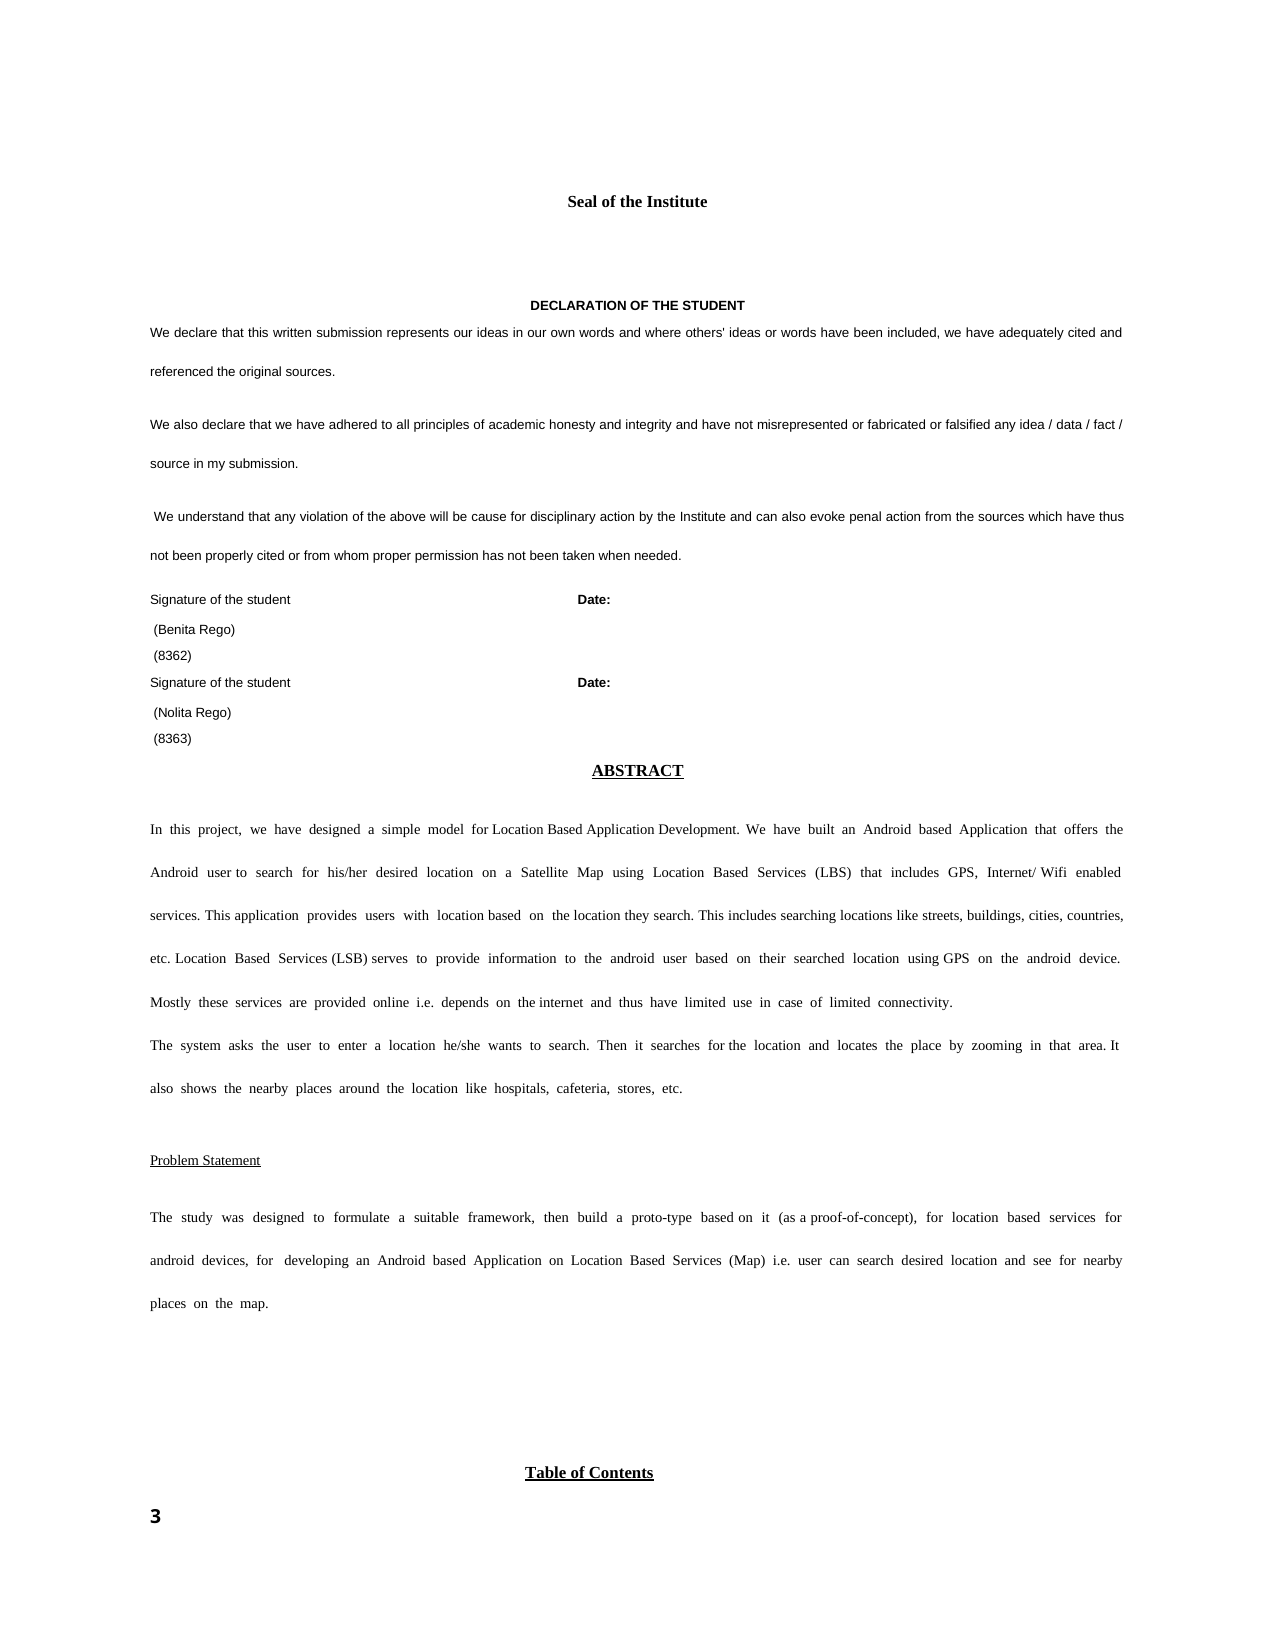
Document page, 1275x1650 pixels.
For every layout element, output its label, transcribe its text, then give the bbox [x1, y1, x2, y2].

text Table of Contents [450, 1448, 1125, 1482]
text In this project, we have designed a simple model for Location Based Application Development. We have built an Android based Application that offers the Android user to search for his/her desired location on a Satellite Map using Location Based Services (LBS) that includes GPS, Internet/ Wifi enabled services. This application provides users with location based on the location they search. This includes searching locations like streets, buildings, cities, countries, etc. Location Based Services (LSB) serves to provide information to the android user based on their searched location using GPS on the android device. Mostly these services are provided online i.e. depends on the internet and thus have limited use in case of limited connectivity. [150, 809, 1125, 1010]
text The system asks the user to enter a location he/she wants to search. Then it searches for the location and locates the place by zooming in that area. It also shows the nearby places around the location like hospitals, cafeteria, stores, etc. [150, 1024, 1125, 1096]
text We also declare that we have adhered to all principles of academic honesty and integrity and have not misrepresented or fabricated or falsified any idea / data / fact / source in my submission. [150, 406, 1125, 472]
text DECLARATION OF THE STUDENT [150, 287, 1125, 314]
text ABSTRACT [150, 747, 1125, 780]
text (Benita Rego) [150, 611, 1125, 637]
text Seal of the Institute [150, 177, 1125, 211]
text The study was designed to formulate a suitable framework, then build a proto-type based on it (as a proof-of-concept), for location based services for android devices, for developing an Android based Application on Location Based Services (Map) i.e. user can search desired location and see for nearby places on the map. [150, 1197, 1125, 1312]
text Signature of the student Date: [150, 664, 1125, 690]
text (8362) [150, 637, 1125, 664]
text (Nolita Rego) [150, 694, 1125, 720]
text (8363) [150, 720, 1125, 747]
text Problem Statement [150, 1139, 1125, 1168]
text We understand that any violation of the above will be cause for disciplinary action by the Institute and can also evoke penal action from the sources which have thus not been properly cited or from whom proper permission has not been taken when needed. [150, 498, 1125, 564]
text Signature of the student Date: [150, 581, 1125, 607]
text We declare that this written submission represents our ideas in our own words and where others' ideas or words have been included, we have adequately cited and referenced the original sources. [150, 314, 1125, 380]
